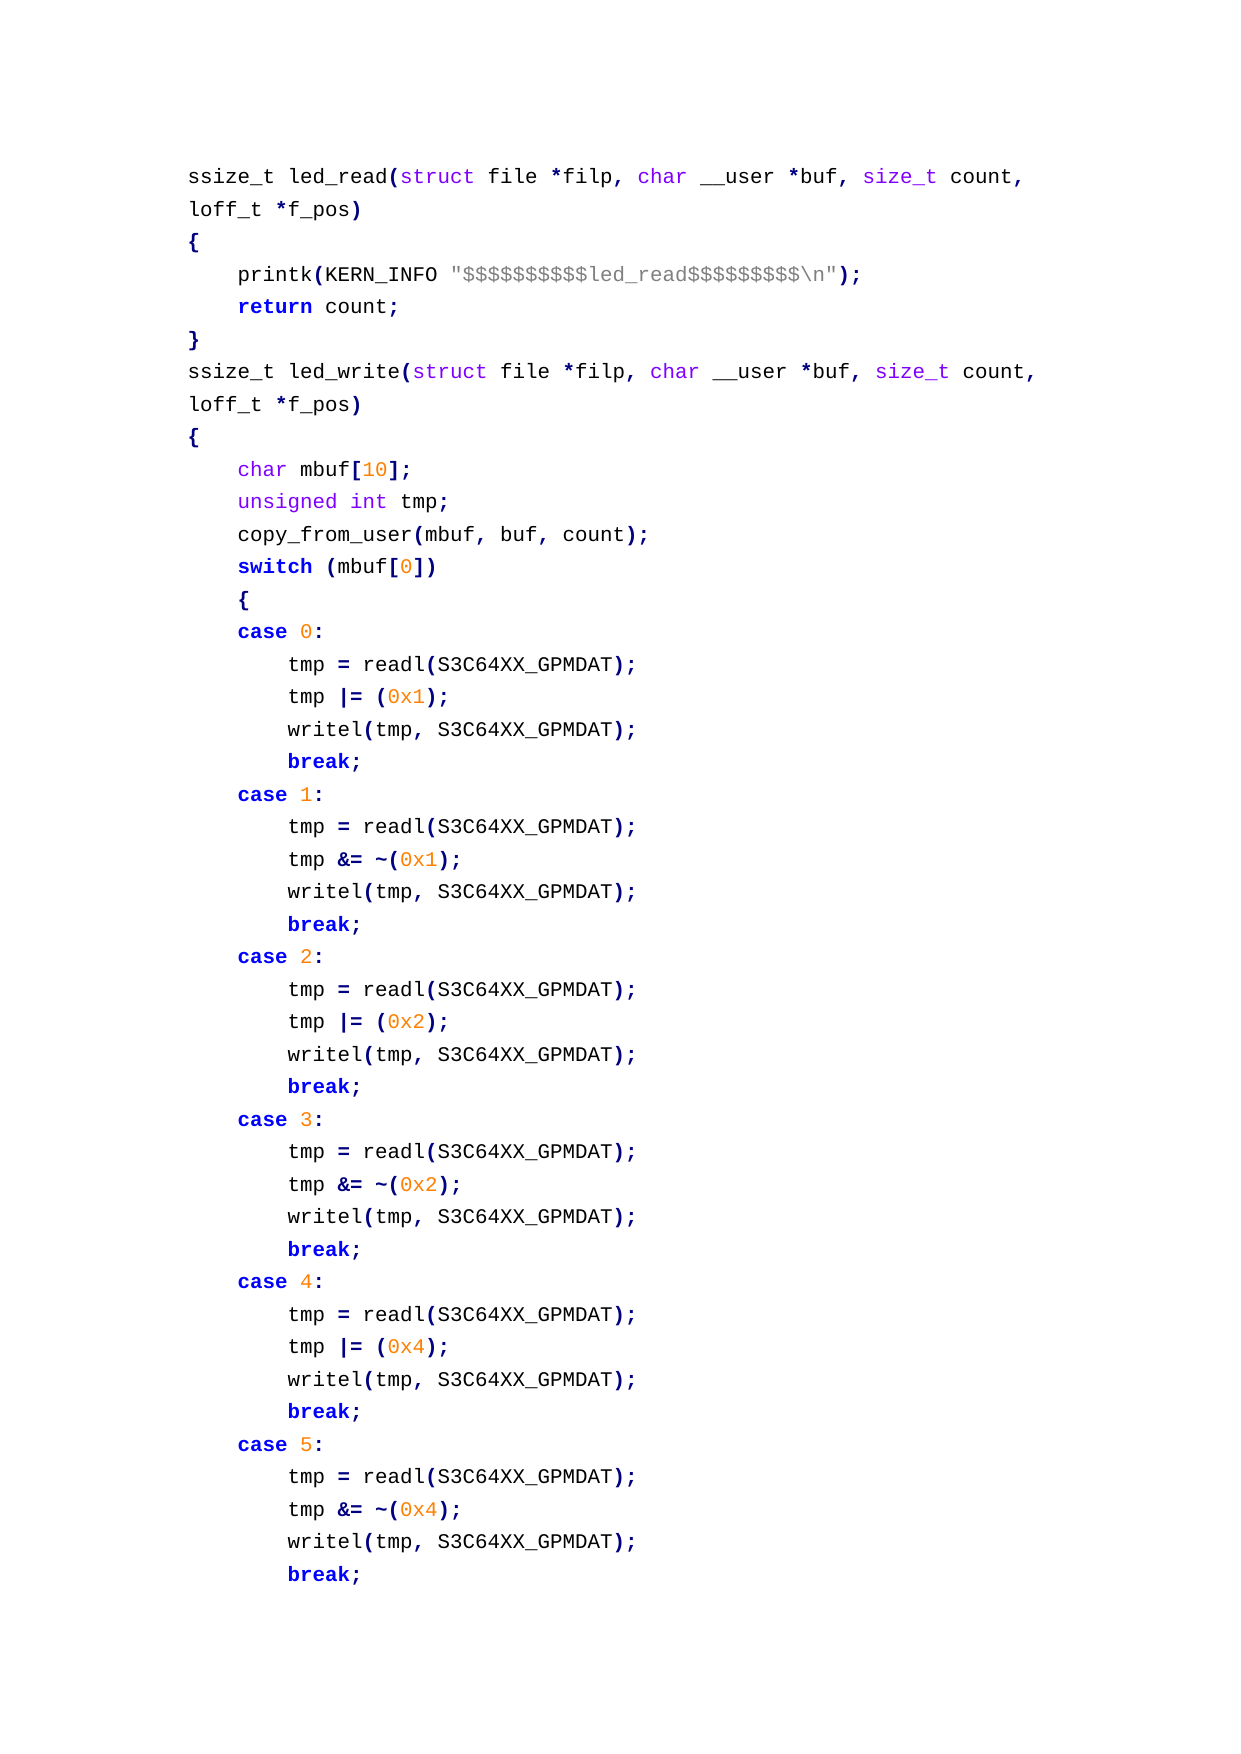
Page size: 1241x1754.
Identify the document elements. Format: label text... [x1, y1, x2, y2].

text tmp = readl(S3C64XX_GPMDAT); [187, 974, 1053, 1007]
text tmp = readl(S3C64XX_GPMDAT); [187, 1299, 1053, 1332]
text tmp = readl(S3C64XX_GPMDAT); [187, 1462, 1053, 1494]
text switch (mbuf[0]) [187, 552, 1053, 584]
text writel(tmp, S3C64XX_GPMDAT); [187, 714, 1053, 747]
text break; [187, 1234, 1053, 1267]
text break; [187, 1559, 1053, 1592]
text { [187, 227, 1053, 259]
text tmp |= (0x4); [187, 1332, 1053, 1364]
text case 4: [187, 1267, 1053, 1299]
text case 3: [187, 1104, 1053, 1137]
text writel(tmp, S3C64XX_GPMDAT); [187, 1527, 1053, 1559]
text writel(tmp, S3C64XX_GPMDAT); [187, 1202, 1053, 1234]
text tmp = readl(S3C64XX_GPMDAT); [187, 1137, 1053, 1169]
text case 5: [187, 1429, 1053, 1462]
text tmp &= ~(0x1); [187, 844, 1053, 877]
text case 0: [187, 617, 1053, 649]
text tmp &= ~(0x2); [187, 1169, 1053, 1202]
text tmp |= (0x2); [187, 1007, 1053, 1039]
text return count; [187, 292, 1053, 324]
text ssize_t led_write(struct file *filp, char __user *buf, size_t count, loff_t *f_pos) [187, 357, 1053, 422]
text unsigned int tmp; [187, 487, 1053, 519]
text writel(tmp, S3C64XX_GPMDAT); [187, 877, 1053, 909]
text copy_from_user(mbuf, buf, count); [187, 519, 1053, 552]
text printk(KERN_INFO "$$$$$$$$$$led_read$$$$$$$$$\n"); [187, 259, 1053, 292]
text char mbuf[10]; [187, 454, 1053, 487]
text case 1: [187, 779, 1053, 812]
text break; [187, 1072, 1053, 1104]
text break; [187, 1397, 1053, 1429]
text writel(tmp, S3C64XX_GPMDAT); [187, 1364, 1053, 1397]
text case 2: [187, 942, 1053, 974]
text tmp &= ~(0x4); [187, 1494, 1053, 1527]
text writel(tmp, S3C64XX_GPMDAT); [187, 1039, 1053, 1072]
text } [187, 324, 1053, 357]
text tmp = readl(S3C64XX_GPMDAT); [187, 649, 1053, 682]
text { [187, 422, 1053, 454]
text { [187, 584, 1053, 617]
text ssize_t led_read(struct file *filp, char __user *buf, size_t count, loff_t *f_pos) [187, 162, 1053, 227]
text break; [187, 909, 1053, 942]
text tmp = readl(S3C64XX_GPMDAT); [187, 812, 1053, 844]
text break; [187, 747, 1053, 779]
text tmp |= (0x1); [187, 682, 1053, 714]
